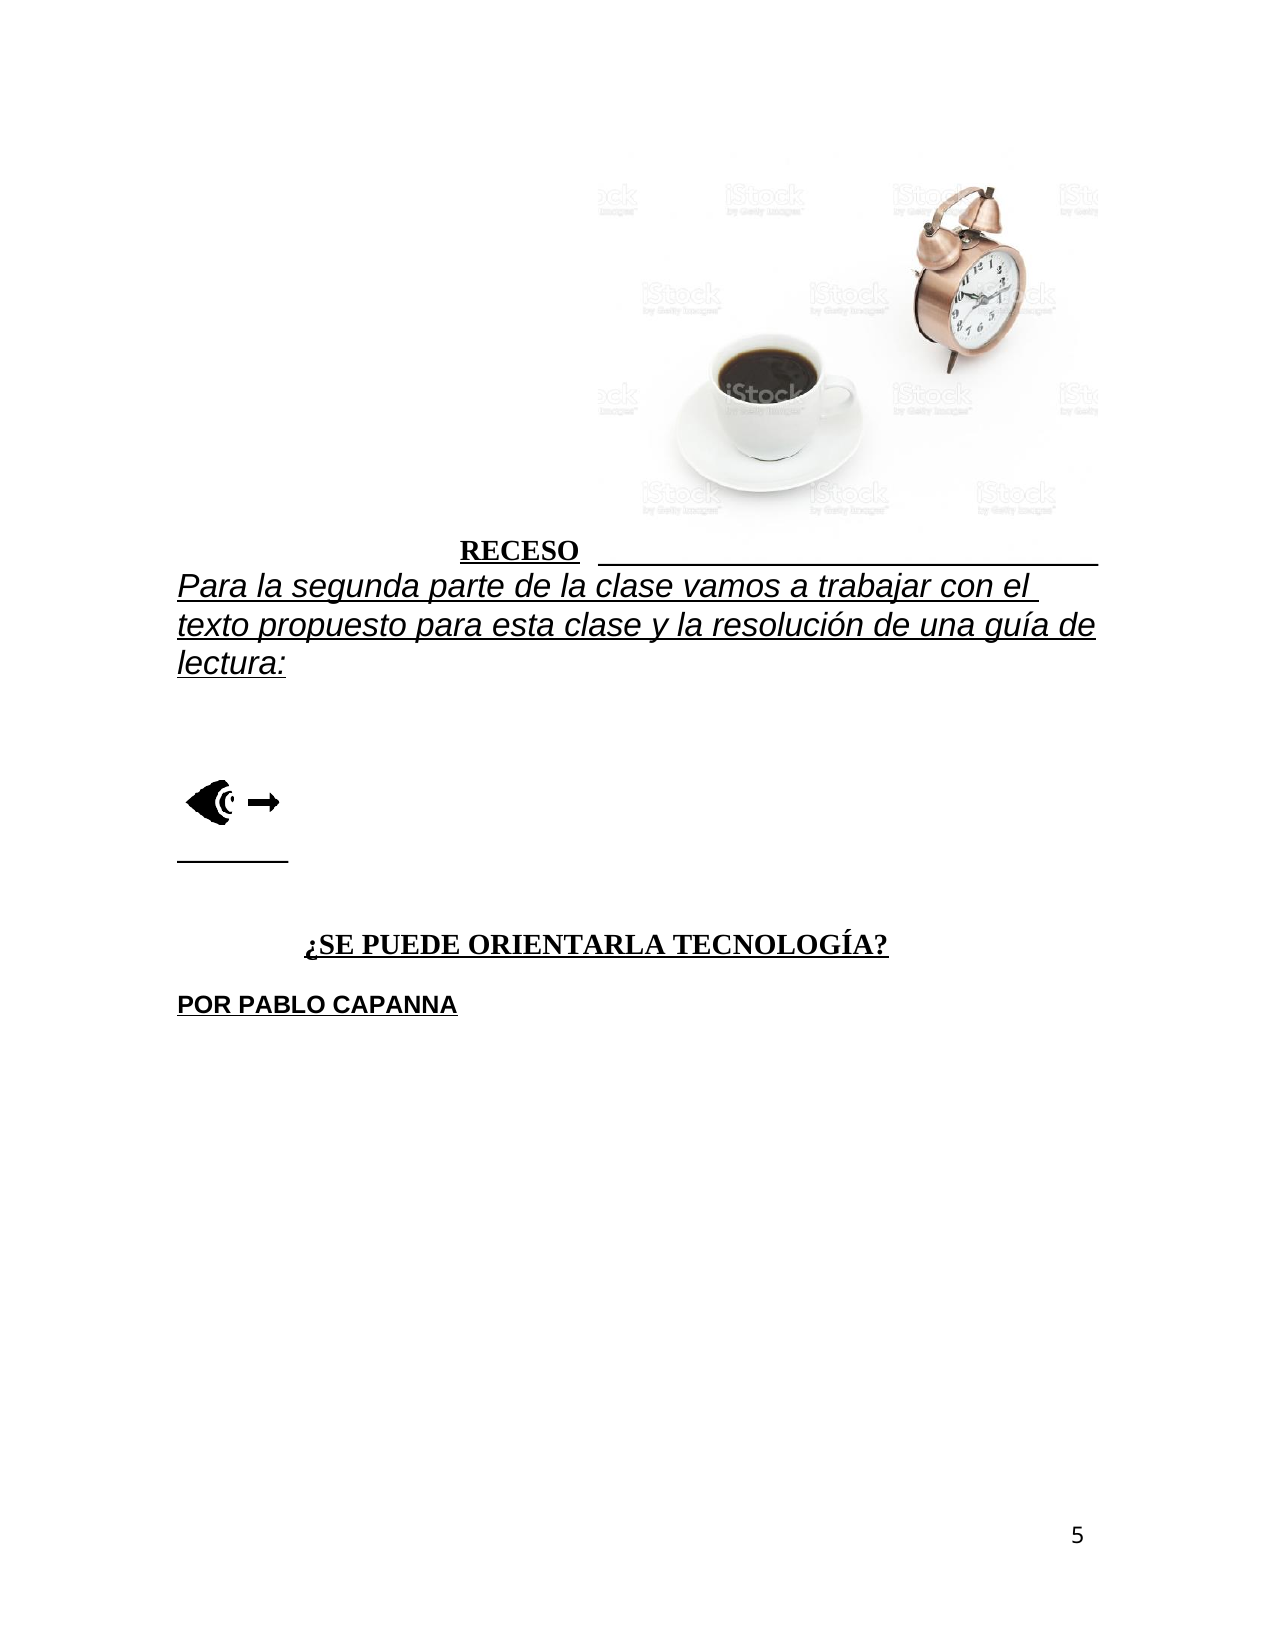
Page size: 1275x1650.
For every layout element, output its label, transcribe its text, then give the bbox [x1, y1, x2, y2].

picture [597, 147, 1099, 566]
subtitle POR PABLO CAPANNA [177, 990, 1200, 1019]
subtitle ¿SE PUEDE ORIENTARLA TECNOLOGÍA? [304, 927, 1200, 961]
subtitle Para la segunda parte de la clase vamos a trabajar con el texto propuesto para esta clase y la resolución de una guía de lectura: [177, 566, 1100, 682]
picture [177, 748, 289, 863]
text RECESO [139, 533, 597, 566]
